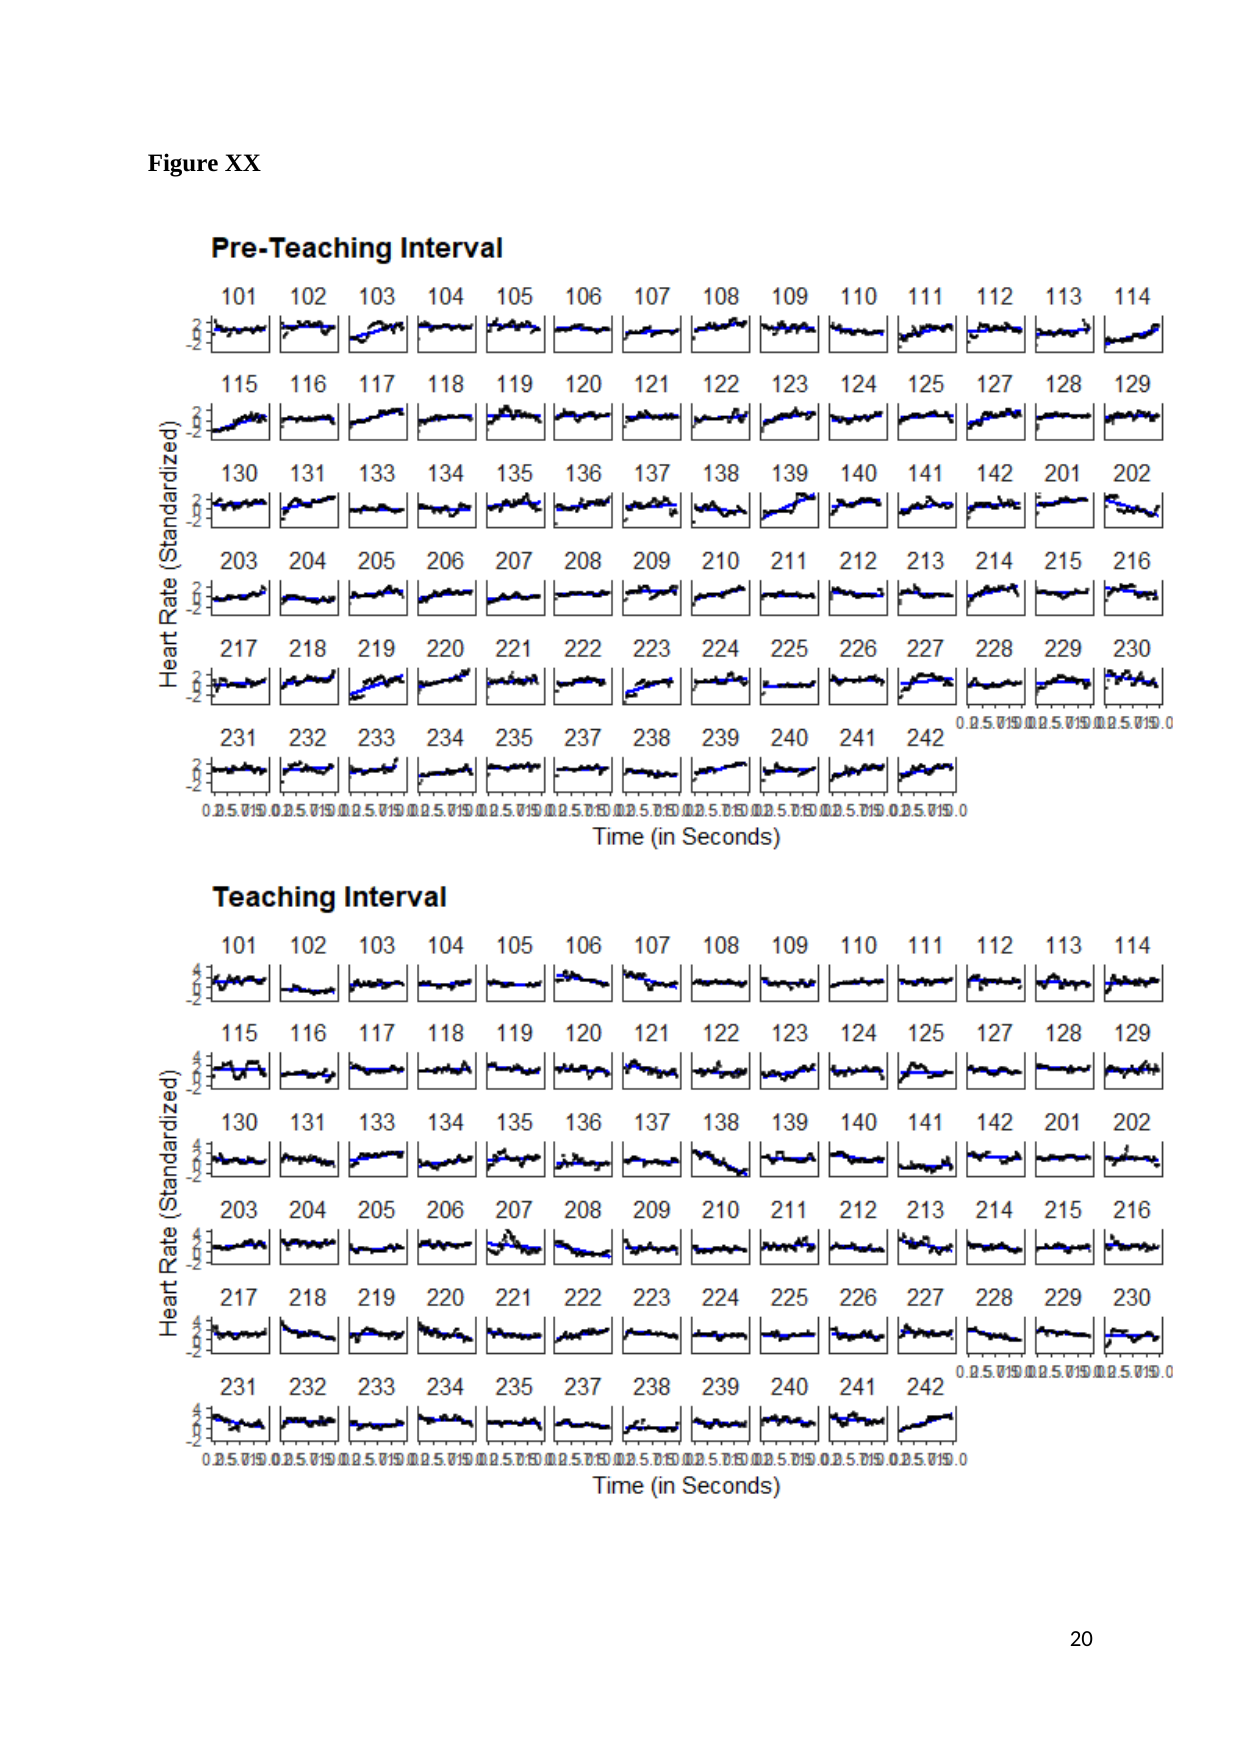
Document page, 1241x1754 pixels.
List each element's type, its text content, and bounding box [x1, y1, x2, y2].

picture [147, 225, 1173, 859]
picture [147, 875, 1173, 1508]
text Figure XX [148, 148, 1093, 176]
